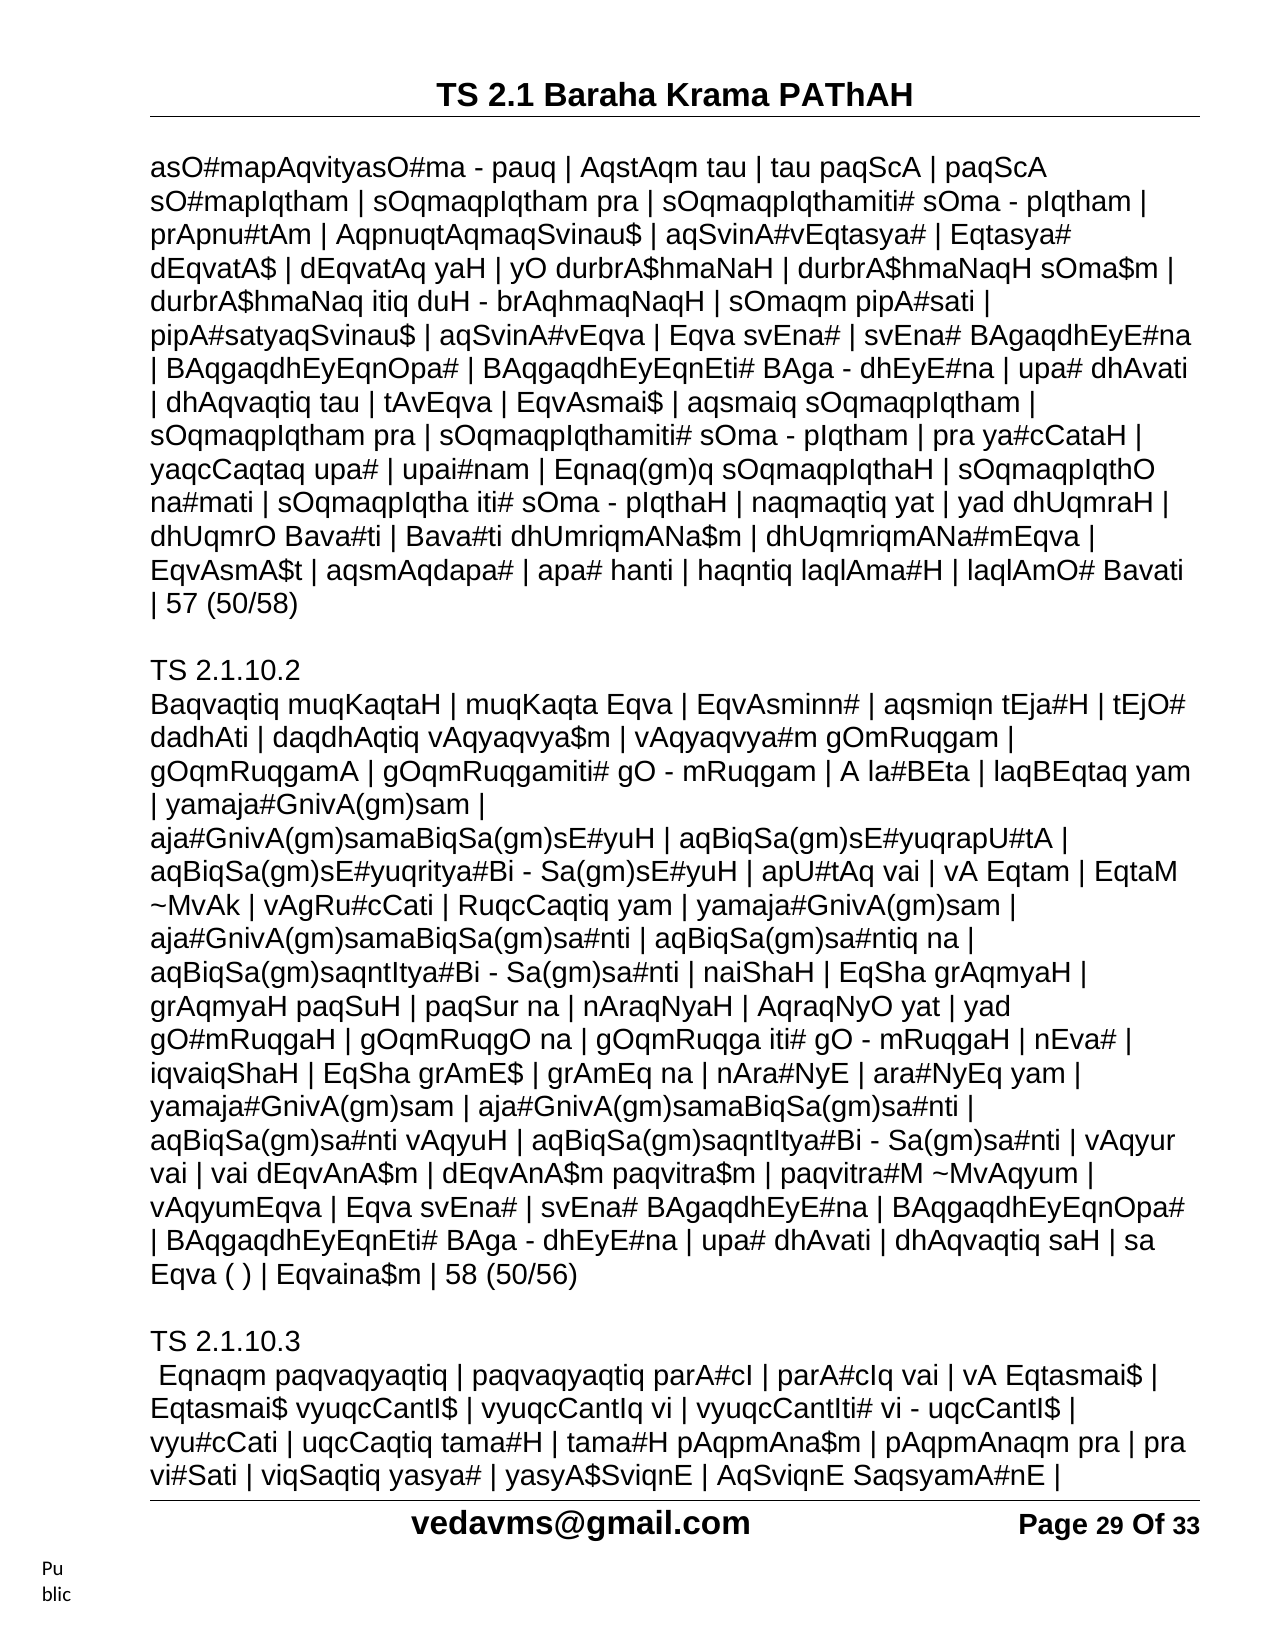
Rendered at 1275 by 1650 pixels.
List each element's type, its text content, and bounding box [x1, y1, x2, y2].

text Baqvaqtiq muqKaqtaH | muqKaqta Eqva | EqvAsminn# | aqsmiqn tEja#H | tEjO# dadhAti | daqdhAqtiq vAqyaqvya$m | vAqyaqvya#m gOmRuqgam | gOqmRuqgamA | gOqmRuqgamiti# gO - mRuqgam | A la#BEta | laqBEqtaq yam | yamaja#GnivA(gm)sam | [150, 687, 1200, 821]
text aja#GnivA(gm)samaBiqSa(gm)sE#yuH | aqBiqSa(gm)sE#yuqrapU#tA | aqBiqSa(gm)sE#yuqritya#Bi - Sa(gm)sE#yuH | apU#tAq vai | vA Eqtam | EqtaM ~MvAk | vAgRu#cCati | RuqcCaqtiq yam | yamaja#GnivA(gm)sam | aja#GnivA(gm)samaBiqSa(gm)sa#nti | aqBiqSa(gm)sa#ntiq na | aqBiqSa(gm)saqntItya#Bi - Sa(gm)sa#nti | naiShaH | EqSha grAqmyaH | grAqmyaH paqSuH | paqSur na | nAraqNyaH | AqraqNyO yat | yad gO#mRuqgaH | gOqmRuqgO na | gOqmRuqga iti# gO - mRuqgaH | nEva# | iqvaiqShaH | EqSha grAmE$ | grAmEq na | nAra#NyE | ara#NyEq yam | yamaja#GnivA(gm)sam | aja#GnivA(gm)samaBiqSa(gm)sa#nti | aqBiqSa(gm)sa#nti vAqyuH | aqBiqSa(gm)saqntItya#Bi - Sa(gm)sa#nti | vAqyur vai | vai dEqvAnA$m | dEqvAnA$m paqvitra$m | paqvitra#M ~MvAqyum | vAqyumEqva | Eqva svEna# | svEna# BAgaqdhEyE#na | BAqgaqdhEyEqnOpa# | BAqgaqdhEyEqnEti# BAga - dhEyE#na | upa# dhAvati | dhAqvaqtiq saH | sa Eqva ( ) | Eqvaina$m | 58 (50/56) [150, 821, 1200, 1291]
text TS 2.1.10.3 [150, 1324, 1200, 1358]
text TS 2.1.10.2 [150, 653, 1200, 687]
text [150, 1358, 1200, 1492]
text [150, 150, 1200, 620]
